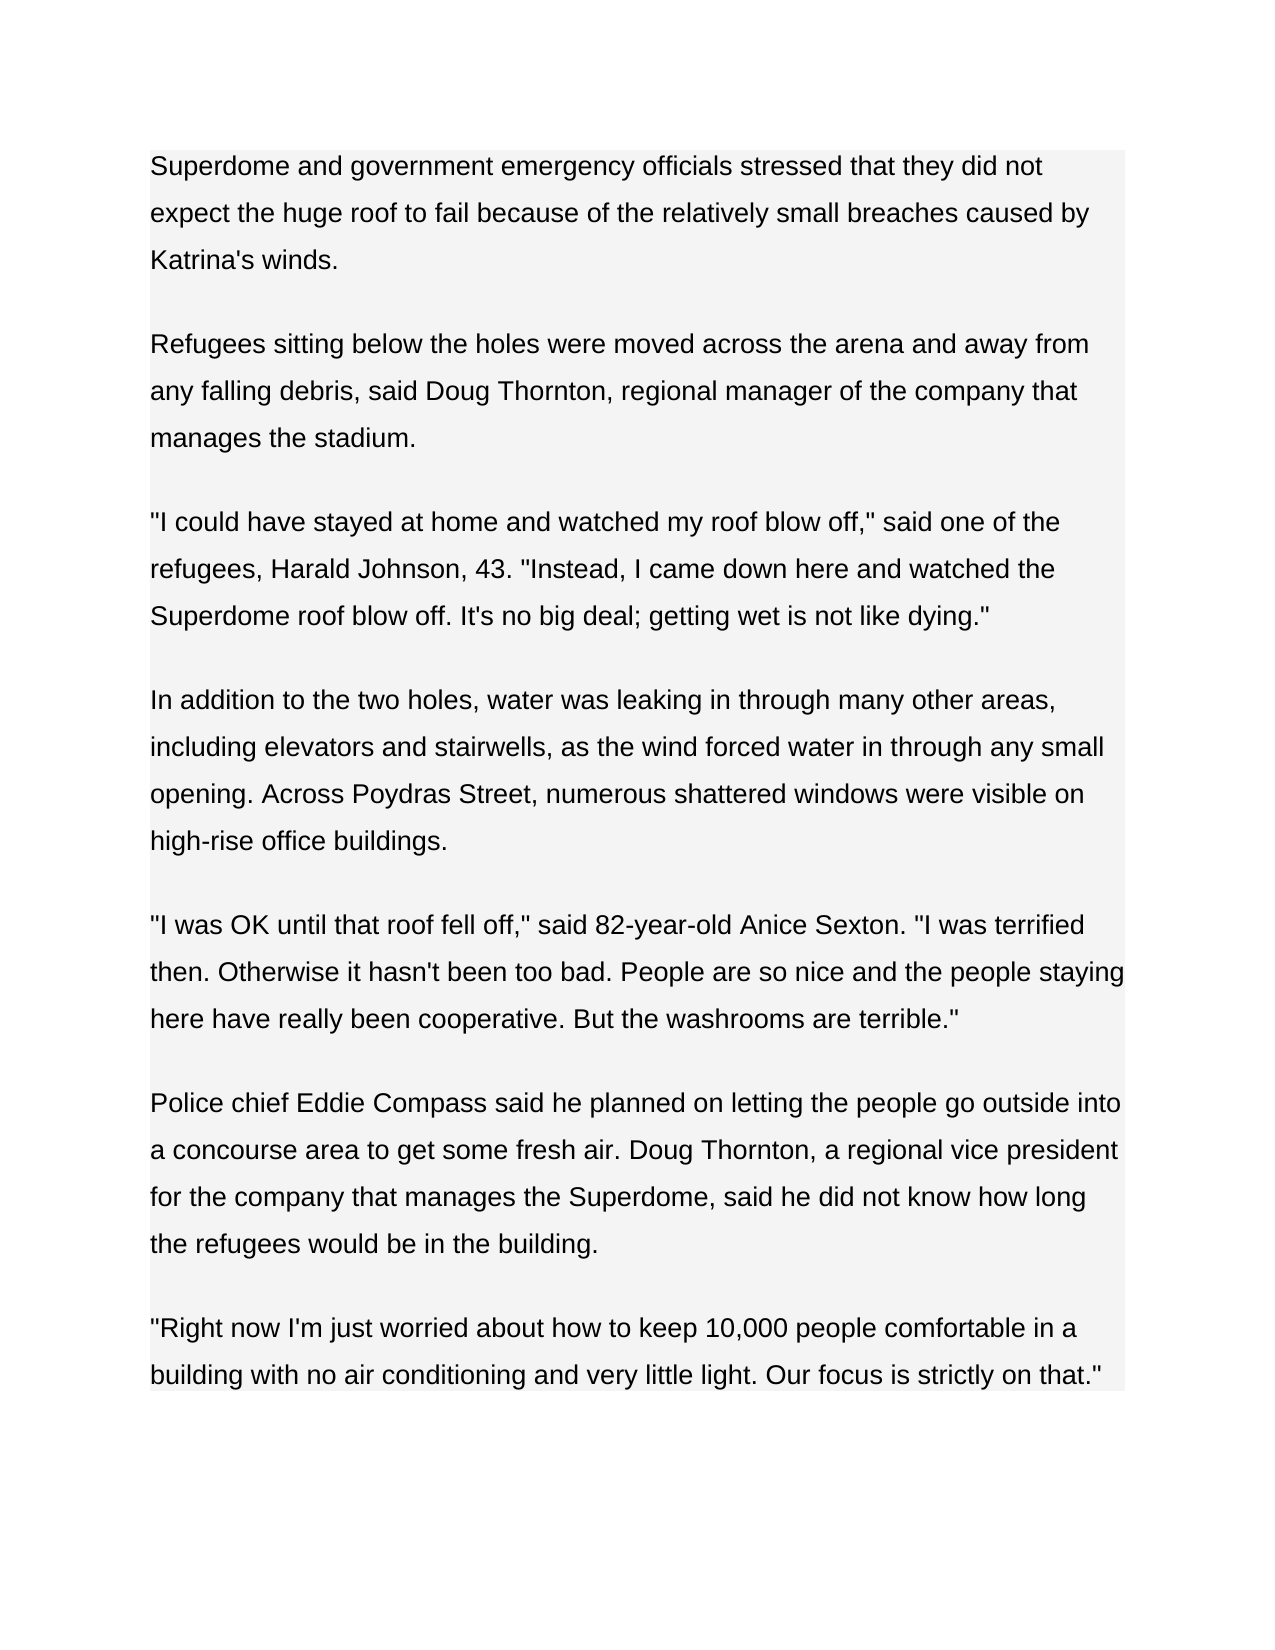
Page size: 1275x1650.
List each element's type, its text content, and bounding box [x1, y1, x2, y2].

text Police chief Eddie Compass said he planned on letting the people go outside into a concourse area to get some fresh air. Doug Thornton, a regional vice president for the company that manages the Superdome, said he did not know how long the refugees would be in the building. [150, 1087, 1125, 1259]
text In addition to the two holes, water was leaking in through many other areas, including elevators and stairwells, as the wind forced water in through any small opening. Across Poydras Street, numerous shattered windows were visible on high-rise office buildings. [150, 684, 1125, 856]
text "Right now I'm just worried about how to keep 10,000 people comfortable in a building with no air conditioning and very little light. Our focus is strictly on that." [150, 1312, 1125, 1391]
text "I was OK until that roof fell off," said 82-year-old Anice Sexton. "I was terrified then. Otherwise it hasn't been too bad. People are so nice and the people staying here have really been cooperative. But the washrooms are terrible." [150, 909, 1125, 1034]
text Superdome and government emergency officials stressed that they did not expect the huge roof to fail because of the relatively small breaches caused by Katrina's winds. [150, 150, 1125, 275]
text "I could have stayed at home and watched my roof blow off," said one of the refugees, Harald Johnson, 43. "Instead, I came down here and watched the Superdome roof blow off. It's no big deal; getting wet is not like dying." [150, 506, 1125, 631]
text Refugees sitting below the holes were moved across the arena and away from any falling debris, said Doug Thornton, regional manager of the company that manages the stadium. [150, 328, 1125, 453]
